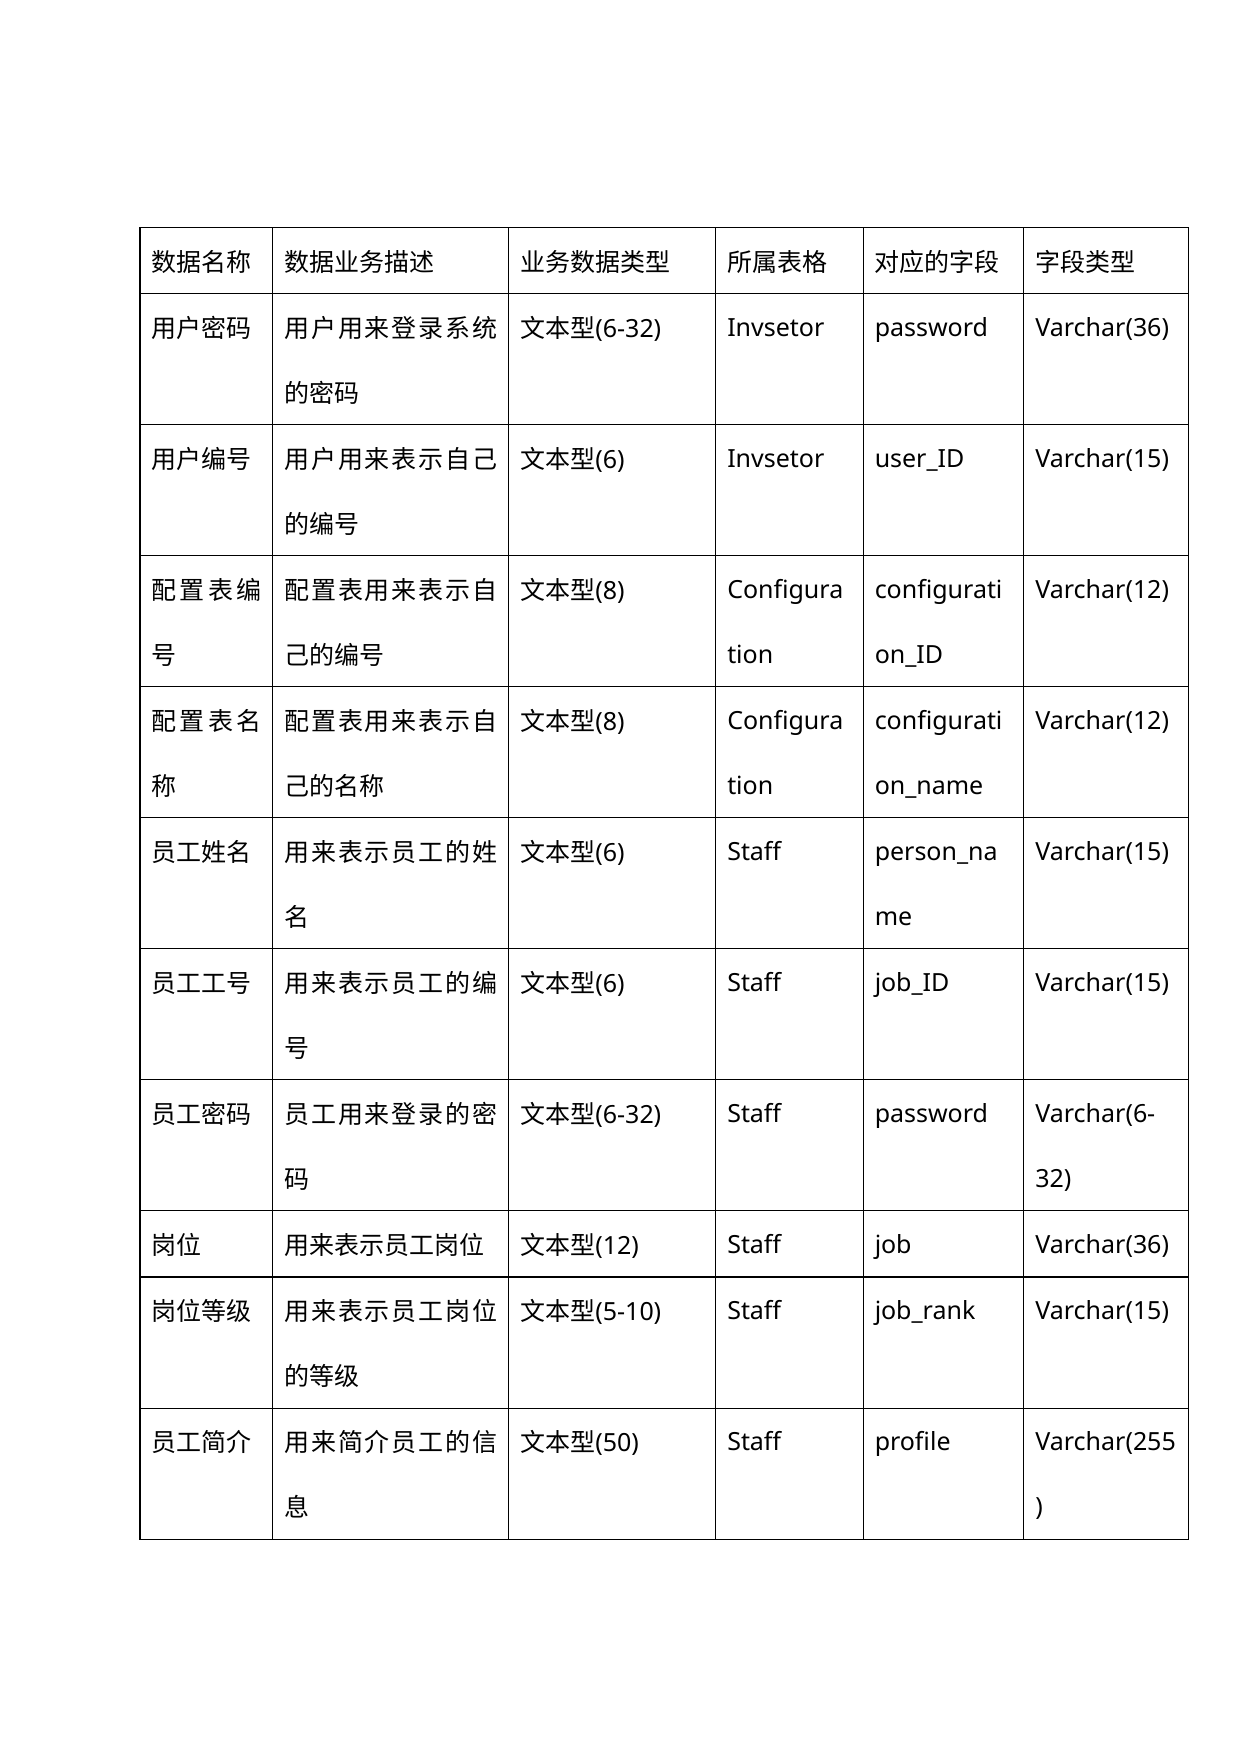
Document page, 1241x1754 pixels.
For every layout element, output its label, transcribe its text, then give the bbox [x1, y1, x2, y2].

table_cell 文本型(6-32) [509, 1080, 715, 1210]
table_cell Varchar(36) [1024, 294, 1188, 424]
table_cell Varchar(6-32) [1024, 1080, 1188, 1210]
table_cell Varchar(12) [1024, 556, 1188, 686]
table_cell Staff [716, 1080, 863, 1210]
table_cell user_ID [864, 425, 1023, 555]
table_cell Invsetor [716, 425, 863, 555]
table_cell Varchar(15) [1024, 425, 1188, 555]
table_cell 配置表用来表示自己的名称 [273, 687, 508, 817]
table_cell 用来表示员工的姓名 [273, 818, 508, 948]
table_cell 岗位 [141, 1211, 272, 1276]
table_cell 用来表示员工的编号 [273, 949, 508, 1079]
table_header 数据名称 [141, 228, 272, 293]
table_cell 文本型(6-32) [509, 294, 715, 424]
table_cell Configuration [716, 556, 863, 686]
table_cell Varchar(36) [1024, 1211, 1188, 1276]
table_header 业务数据类型 [509, 228, 715, 293]
table_cell 文本型(5-10) [509, 1278, 715, 1407]
table_cell job_ID [864, 949, 1023, 1079]
table_cell password [864, 1080, 1023, 1210]
table_header 对应的字段 [864, 228, 1023, 293]
table_cell job [864, 1211, 1023, 1276]
table_cell configuration_ID [864, 556, 1023, 686]
table_cell 文本型(12) [509, 1211, 715, 1276]
table_cell Varchar(15) [1024, 949, 1188, 1079]
table_cell 员工简介 [141, 1409, 272, 1538]
table_cell 用户密码 [141, 294, 272, 424]
table_cell job_rank [864, 1278, 1023, 1407]
table_cell person_name [864, 818, 1023, 948]
table_cell 文本型(8) [509, 556, 715, 686]
table_cell 用来简介员工的信息 [273, 1409, 508, 1538]
table_cell profile [864, 1409, 1023, 1538]
table_cell 用来表示员工岗位 [273, 1211, 508, 1276]
table_cell Staff [716, 1278, 863, 1407]
table_cell Staff [716, 818, 863, 948]
table_cell Invsetor [716, 294, 863, 424]
table_cell 员工用来登录的密码 [273, 1080, 508, 1210]
table_cell Varchar(255) [1024, 1409, 1188, 1538]
table_cell 用户编号 [141, 425, 272, 555]
table_header 所属表格 [716, 228, 863, 293]
table_cell 文本型(50) [509, 1409, 715, 1538]
table_cell Varchar(15) [1024, 818, 1188, 948]
table_cell 员工姓名 [141, 818, 272, 948]
table_cell 用来表示员工岗位的等级 [273, 1278, 508, 1407]
table_cell Varchar(15) [1024, 1278, 1188, 1407]
table_cell 员工密码 [141, 1080, 272, 1210]
table_cell 文本型(8) [509, 687, 715, 817]
table_cell Staff [716, 1409, 863, 1538]
table_cell 文本型(6) [509, 425, 715, 555]
table_cell 文本型(6) [509, 949, 715, 1079]
table_cell 员工工号 [141, 949, 272, 1079]
table_cell 用户用来登录系统的密码 [273, 294, 508, 424]
table_cell 配置表用来表示自己的编号 [273, 556, 508, 686]
table_cell Configuration [716, 687, 863, 817]
table_cell 用户用来表示自己的编号 [273, 425, 508, 555]
table_cell 文本型(6) [509, 818, 715, 948]
table_cell Staff [716, 949, 863, 1079]
table_header 字段类型 [1024, 228, 1188, 293]
table_cell Varchar(12) [1024, 687, 1188, 817]
table_cell configuration_name [864, 687, 1023, 817]
table_cell password [864, 294, 1023, 424]
table_cell 岗位等级 [141, 1278, 272, 1407]
table_cell 配置表编号 [141, 556, 272, 686]
table_cell Staff [716, 1211, 863, 1276]
table_cell 配置表名称 [141, 687, 272, 817]
table_header 数据业务描述 [273, 228, 508, 293]
